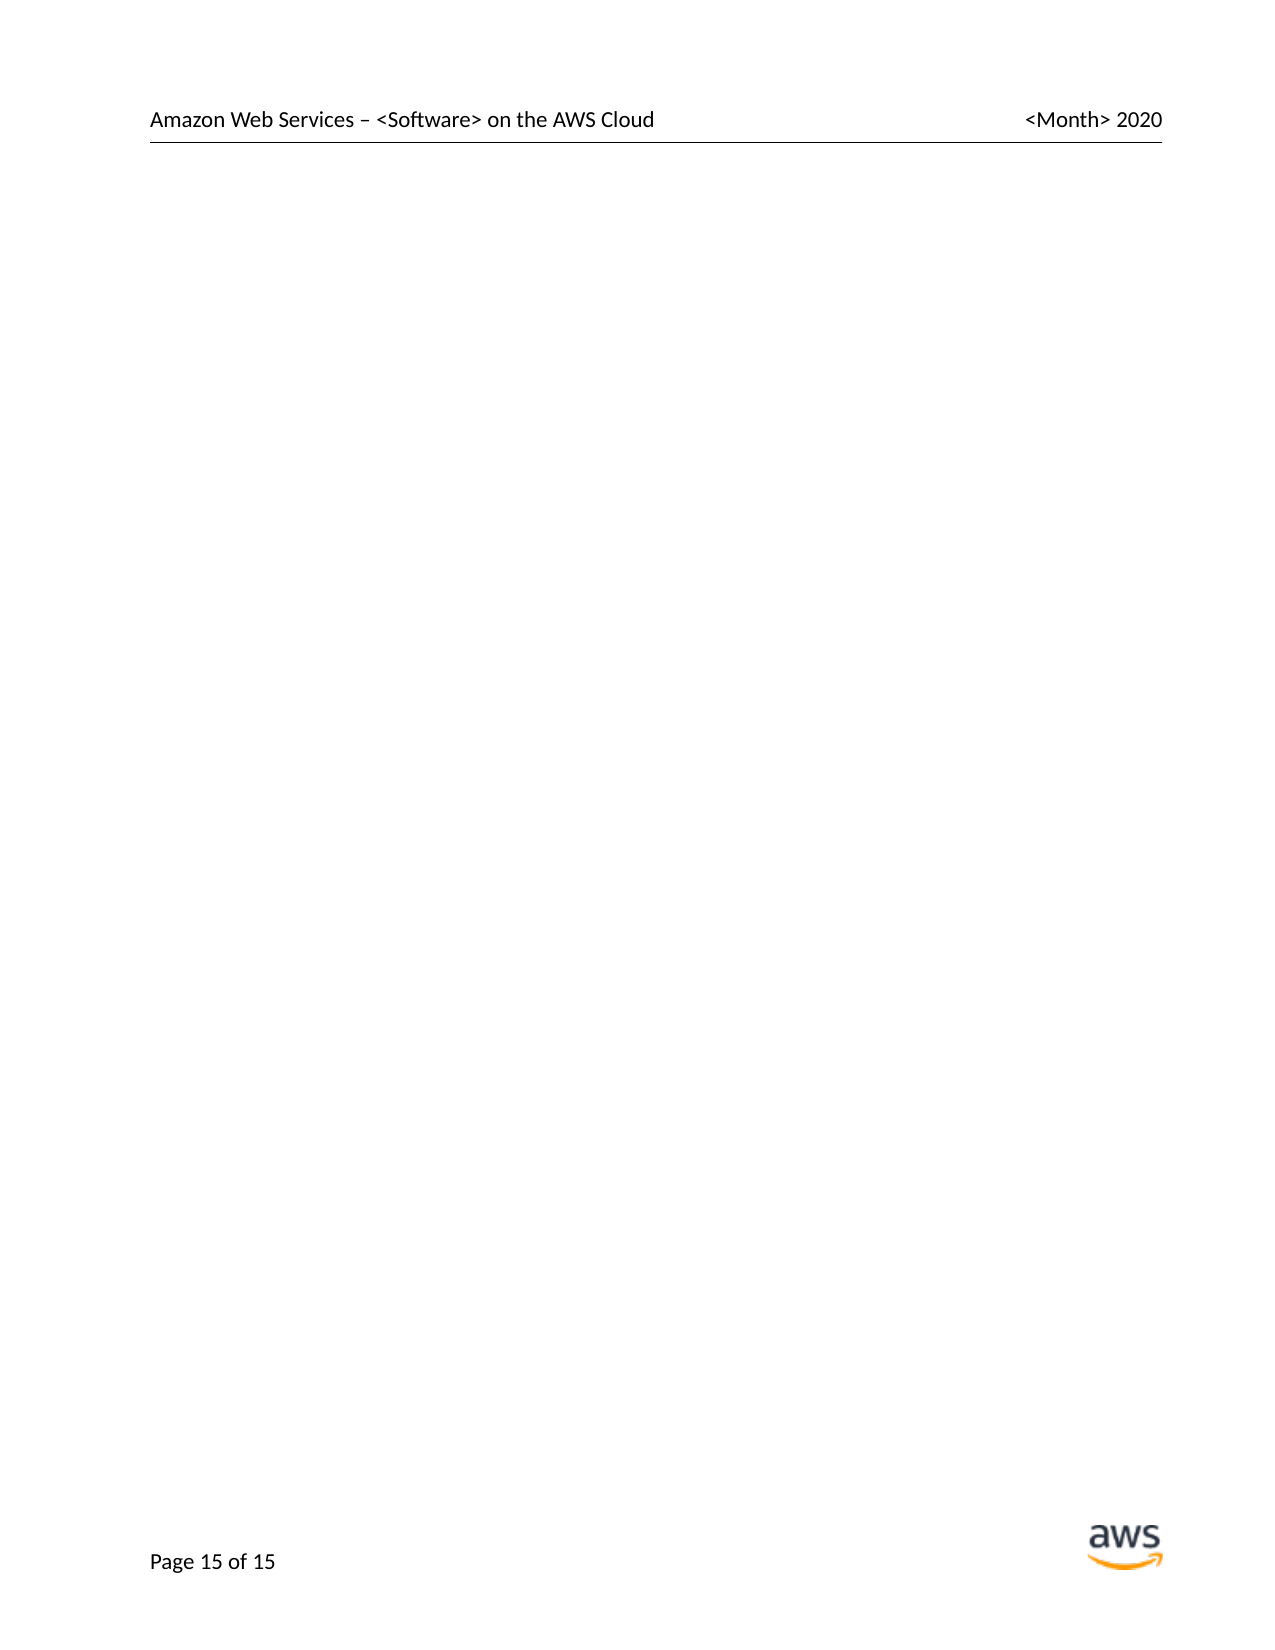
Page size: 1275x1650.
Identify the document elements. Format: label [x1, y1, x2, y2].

picture [1087, 1525, 1163, 1570]
